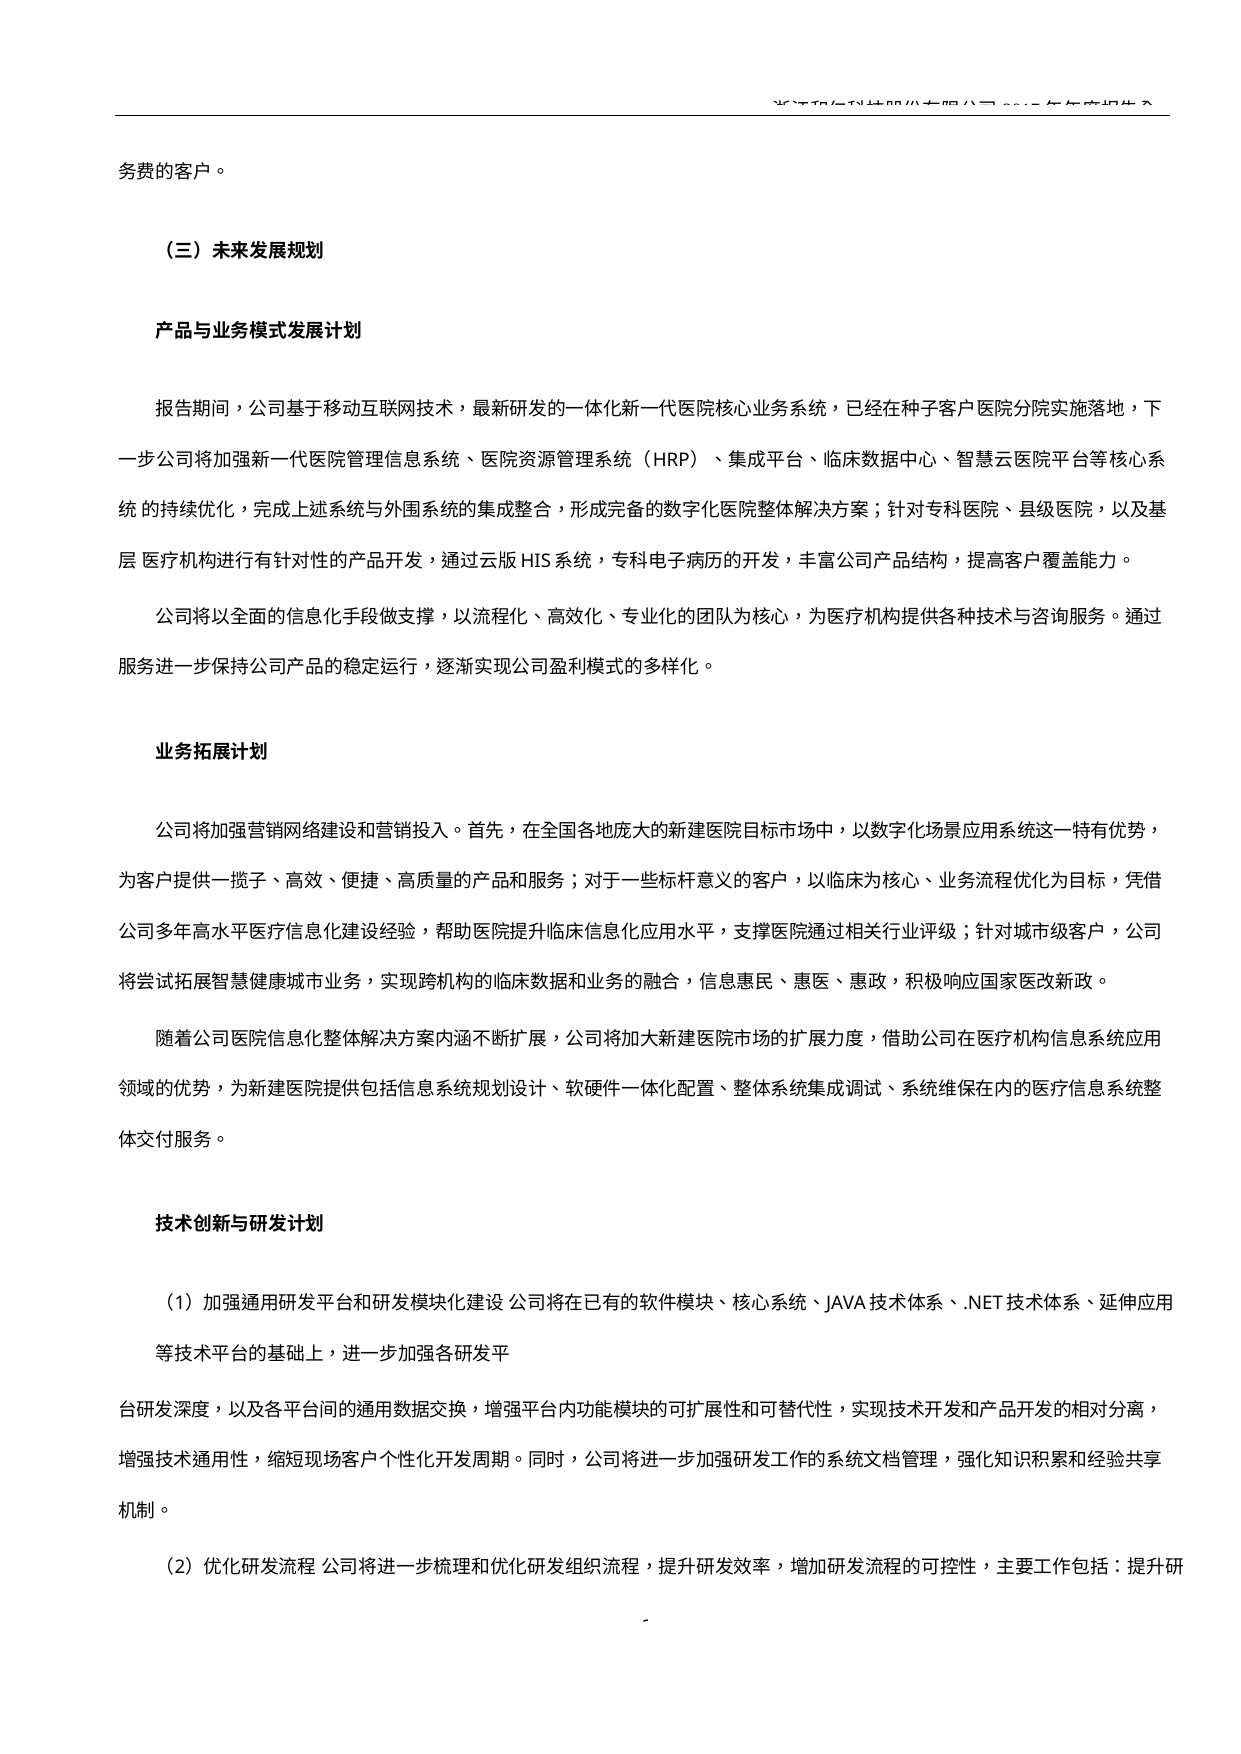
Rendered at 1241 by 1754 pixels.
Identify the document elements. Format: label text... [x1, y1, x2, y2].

subtitle 产品与业务模式发展计划 [156, 317, 1186, 342]
text 报告期间，公司基于移动互联网技术，最新研发的一体化新一代医院核心业务系统，已经在种子客户医院分院实施落地，下 一步公司将加强新一代医院管理信息系统、医院资源管理系统（HRP）、集成平台、临床数据中心、智慧云医院平台等核心系统 的持续优化，完成上述系统与外围系统的集成整合，形成完备的数字化医院整体解决方案；针对专科医院、县级医院，以及基层 医疗机构进行有针对性的产品开发，通过云版HIS系统，专科电子病历的开发，丰富公司产品结构，提高客户覆盖能力。 [118, 395, 1167, 572]
text 公司将加强营销网络建设和营销投入。首先，在全国各地庞大的新建医院目标市场中，以数字化场景应用系统这一特有优势， 为客户提供一揽子、高效、便捷、高质量的产品和服务；对于一些标杆意义的客户，以临床为核心、业务流程优化为目标，凭借 公司多年高水平医疗信息化建设经验，帮助医院提升临床信息化应用水平，支撑医院通过相关行业评级；针对城市级客户，公司 将尝试拓展智慧健康城市业务，实现跨机构的临床数据和业务的融合，信息惠民、惠医、惠政，积极响应国家医改新政。 [118, 817, 1167, 994]
text 务费的客户。 [118, 159, 1186, 184]
text 公司将以全面的信息化手段做支撑，以流程化、高效化、专业化的团队为核心，为医疗机构提供各种技术与咨询服务。通过 服务进一步保持公司产品的稳定运行，逐渐实现公司盈利模式的多样化。 [118, 603, 1167, 679]
subtitle 业务拓展计划 [156, 738, 1186, 764]
text 随着公司医院信息化整体解决方案内涵不断扩展，公司将加大新建医院市场的扩展力度，借助公司在医疗机构信息系统应用 领域的优势，为新建医院提供包括信息系统规划设计、软硬件一体化配置、整体系统集成调试、系统维保在内的医疗信息系统整 体交付服务。 [118, 1025, 1167, 1151]
subtitle 技术创新与研发计划 [156, 1211, 1186, 1236]
text （1）加强通用研发平台和研发模块化建设 公司将在已有的软件模块、核心系统、JAVA技术体系、.NET技术体系、延伸应用等技术平台的基础上，进一步加强各研发平 [156, 1289, 1186, 1365]
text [156, 1553, 1186, 1579]
subtitle （三）未来发展规划 [156, 238, 1186, 263]
text 台研发深度，以及各平台间的通用数据交换，增强平台内功能模块的可扩展性和可替代性，实现技术开发和产品开发的相对分离， 增强技术通用性，缩短现场客户个性化开发周期。同时，公司将进一步加强研发工作的系统文档管理，强化知识积累和经验共享 机制。 [118, 1396, 1167, 1523]
